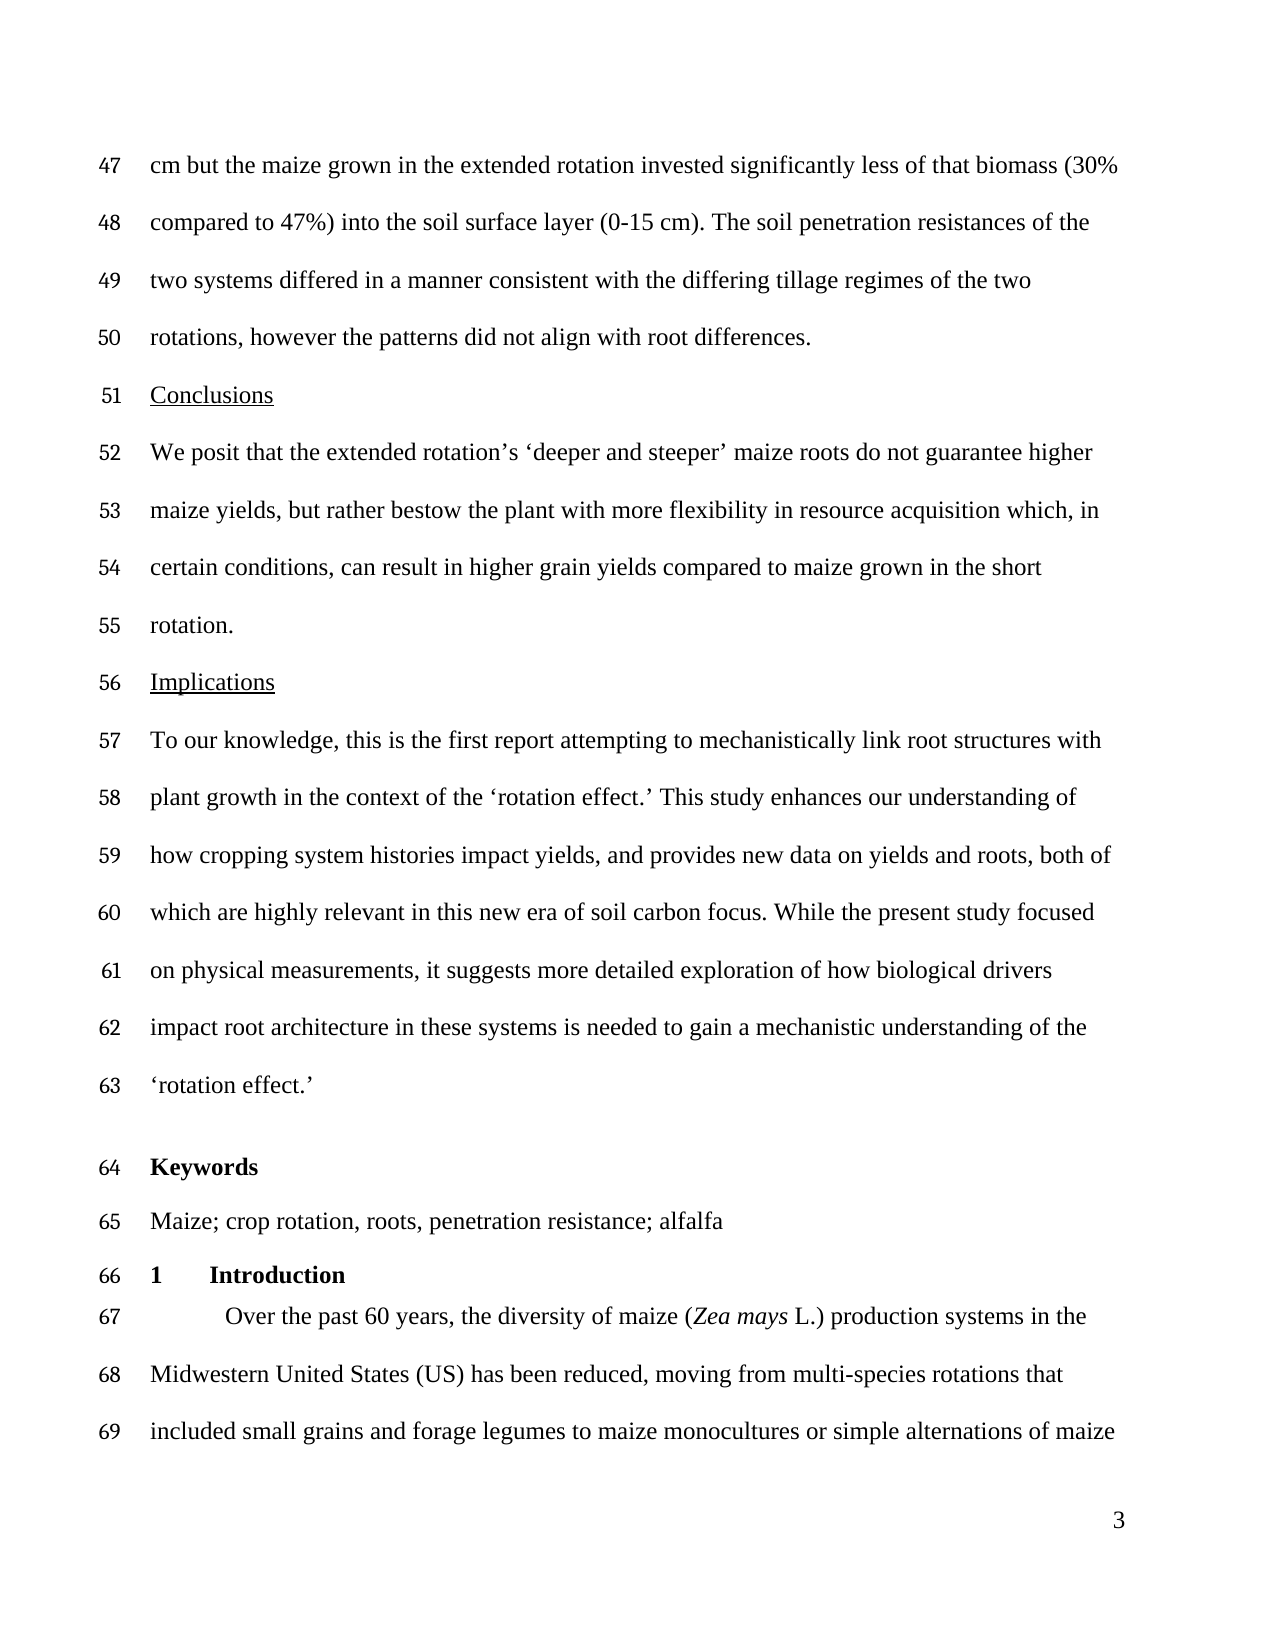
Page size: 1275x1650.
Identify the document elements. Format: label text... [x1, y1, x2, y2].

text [150, 150, 1125, 351]
list Keywords [150, 1152, 1125, 1181]
text Conclusions [150, 380, 1125, 409]
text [150, 1301, 1125, 1445]
text To our knowledge, this is the first report attempting to mechanistically link root structures with plant growth in the context of the ‘rotation effect.’ This study enhances our understanding of how cropping system histories impact yields, and provides new data on yields and roots, both of which are highly relevant in this new era of soil carbon focus. While the present study focused on physical measurements, it suggests more detailed exploration of how biological drivers impact root architecture in these systems is needed to gain a mechanistic understanding of the ‘rotation effect.’ [150, 725, 1125, 1099]
subtitle Introduction [150, 1260, 1125, 1289]
text Implications [150, 667, 1125, 696]
text Maize; crop rotation, roots, penetration resistance; alfalfa [150, 1206, 1125, 1235]
text We posit that the extended rotation’s ‘deeper and steeper’ maize roots do not guarantee higher maize yields, but rather bestow the plant with more flexibility in resource acquisition which, in certain conditions, can result in higher grain yields compared to maize grown in the short rotation. [150, 437, 1125, 639]
